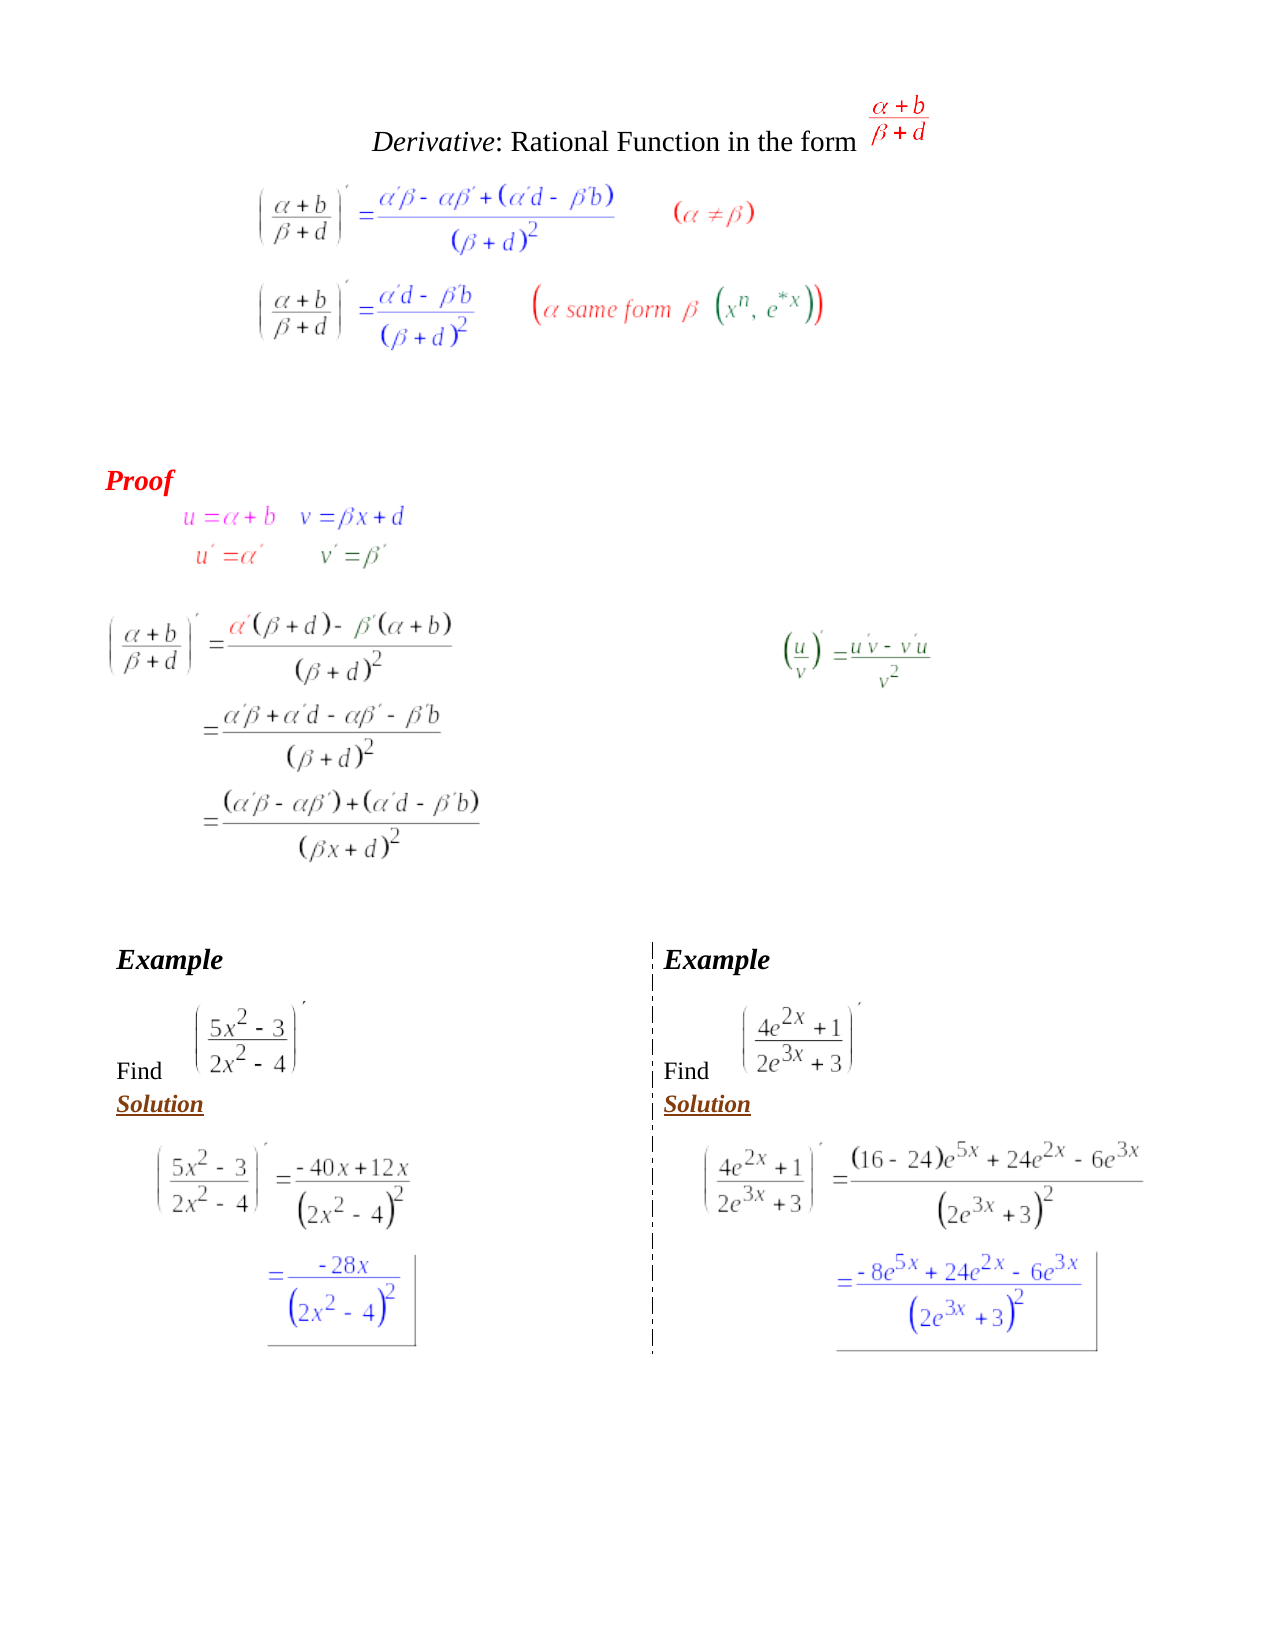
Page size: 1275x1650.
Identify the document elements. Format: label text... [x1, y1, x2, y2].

text Proof [105, 463, 1200, 496]
table_header Example Find Solution [652, 942, 1199, 1354]
table_header Example Find Solution [105, 942, 652, 1354]
text Derivative: Rational Function in the form [105, 90, 1200, 157]
